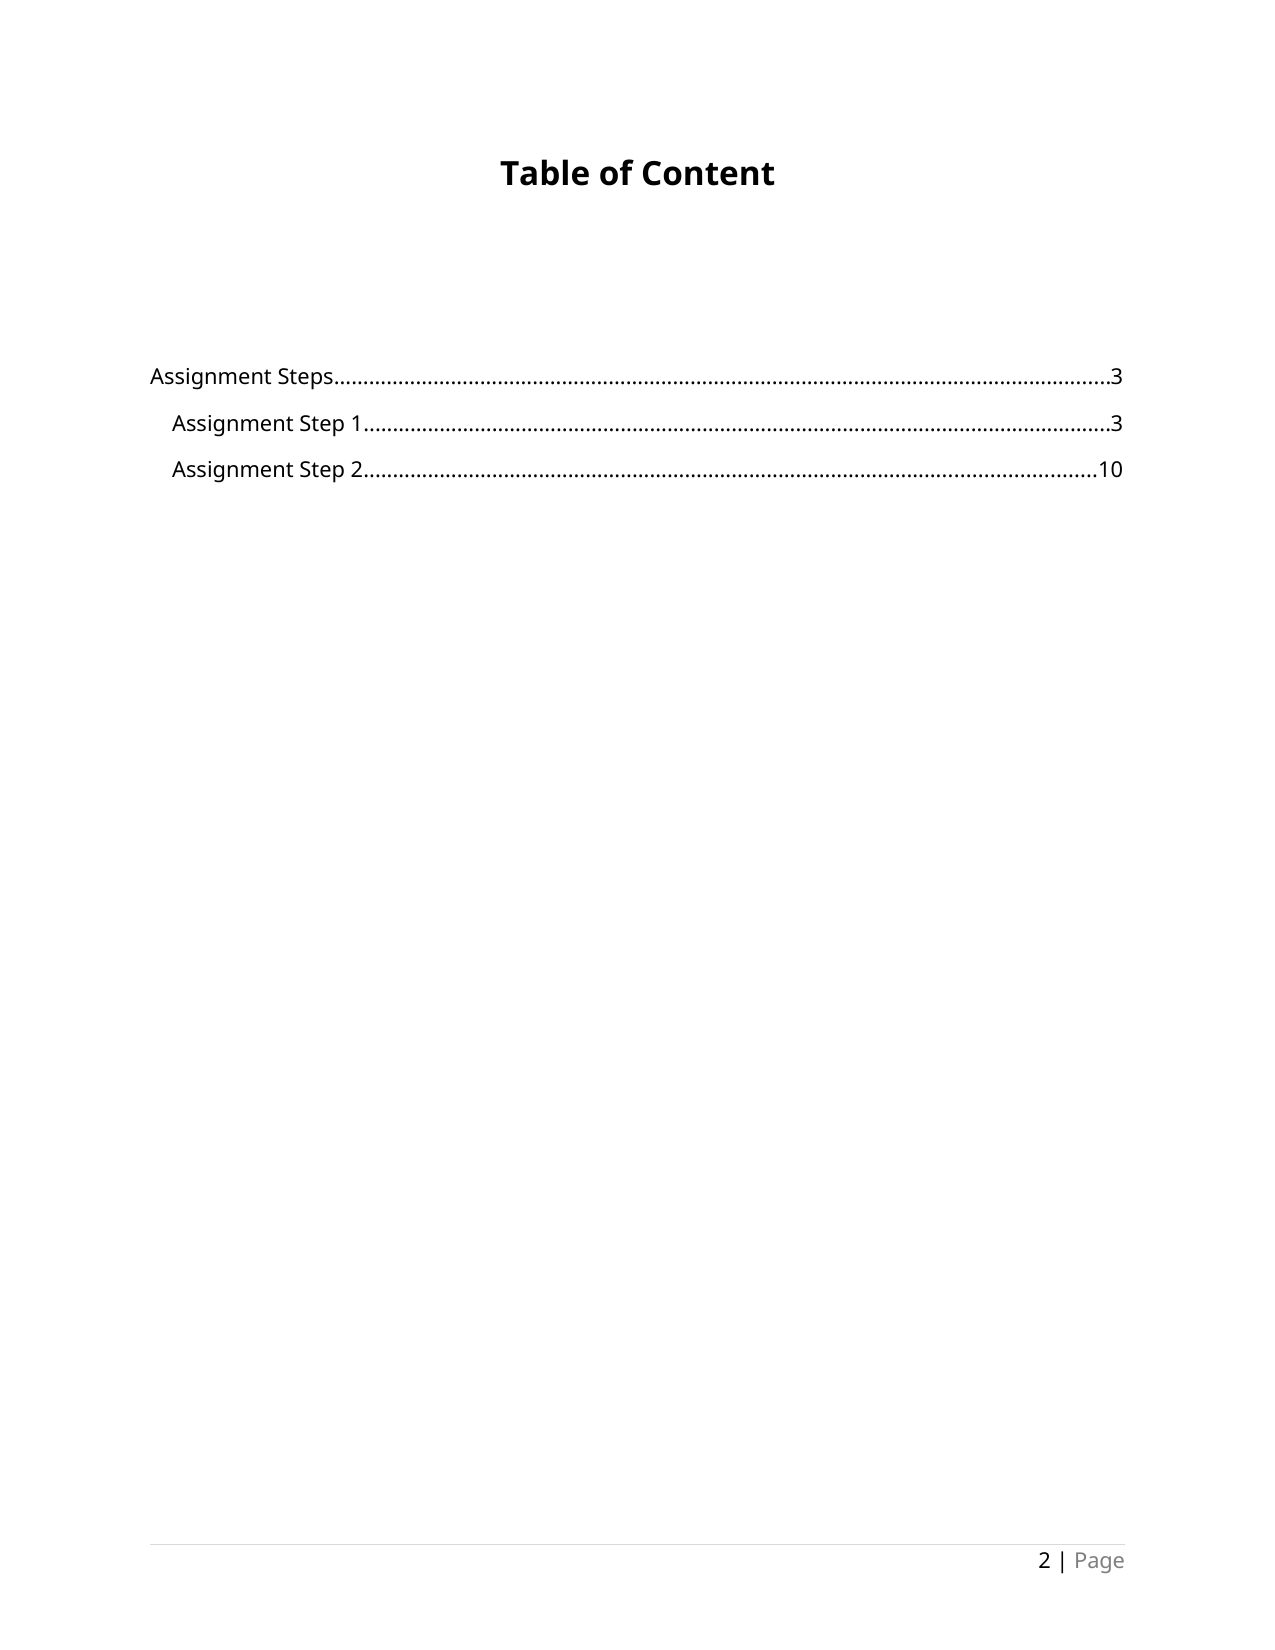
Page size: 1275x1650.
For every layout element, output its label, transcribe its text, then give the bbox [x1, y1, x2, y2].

text Assignment Step 2 10 [172, 454, 1125, 483]
text Assignment Steps 3 [150, 361, 1125, 391]
text Assignment Step 1 3 [172, 407, 1125, 437]
subtitle Table of Content [150, 150, 1125, 195]
